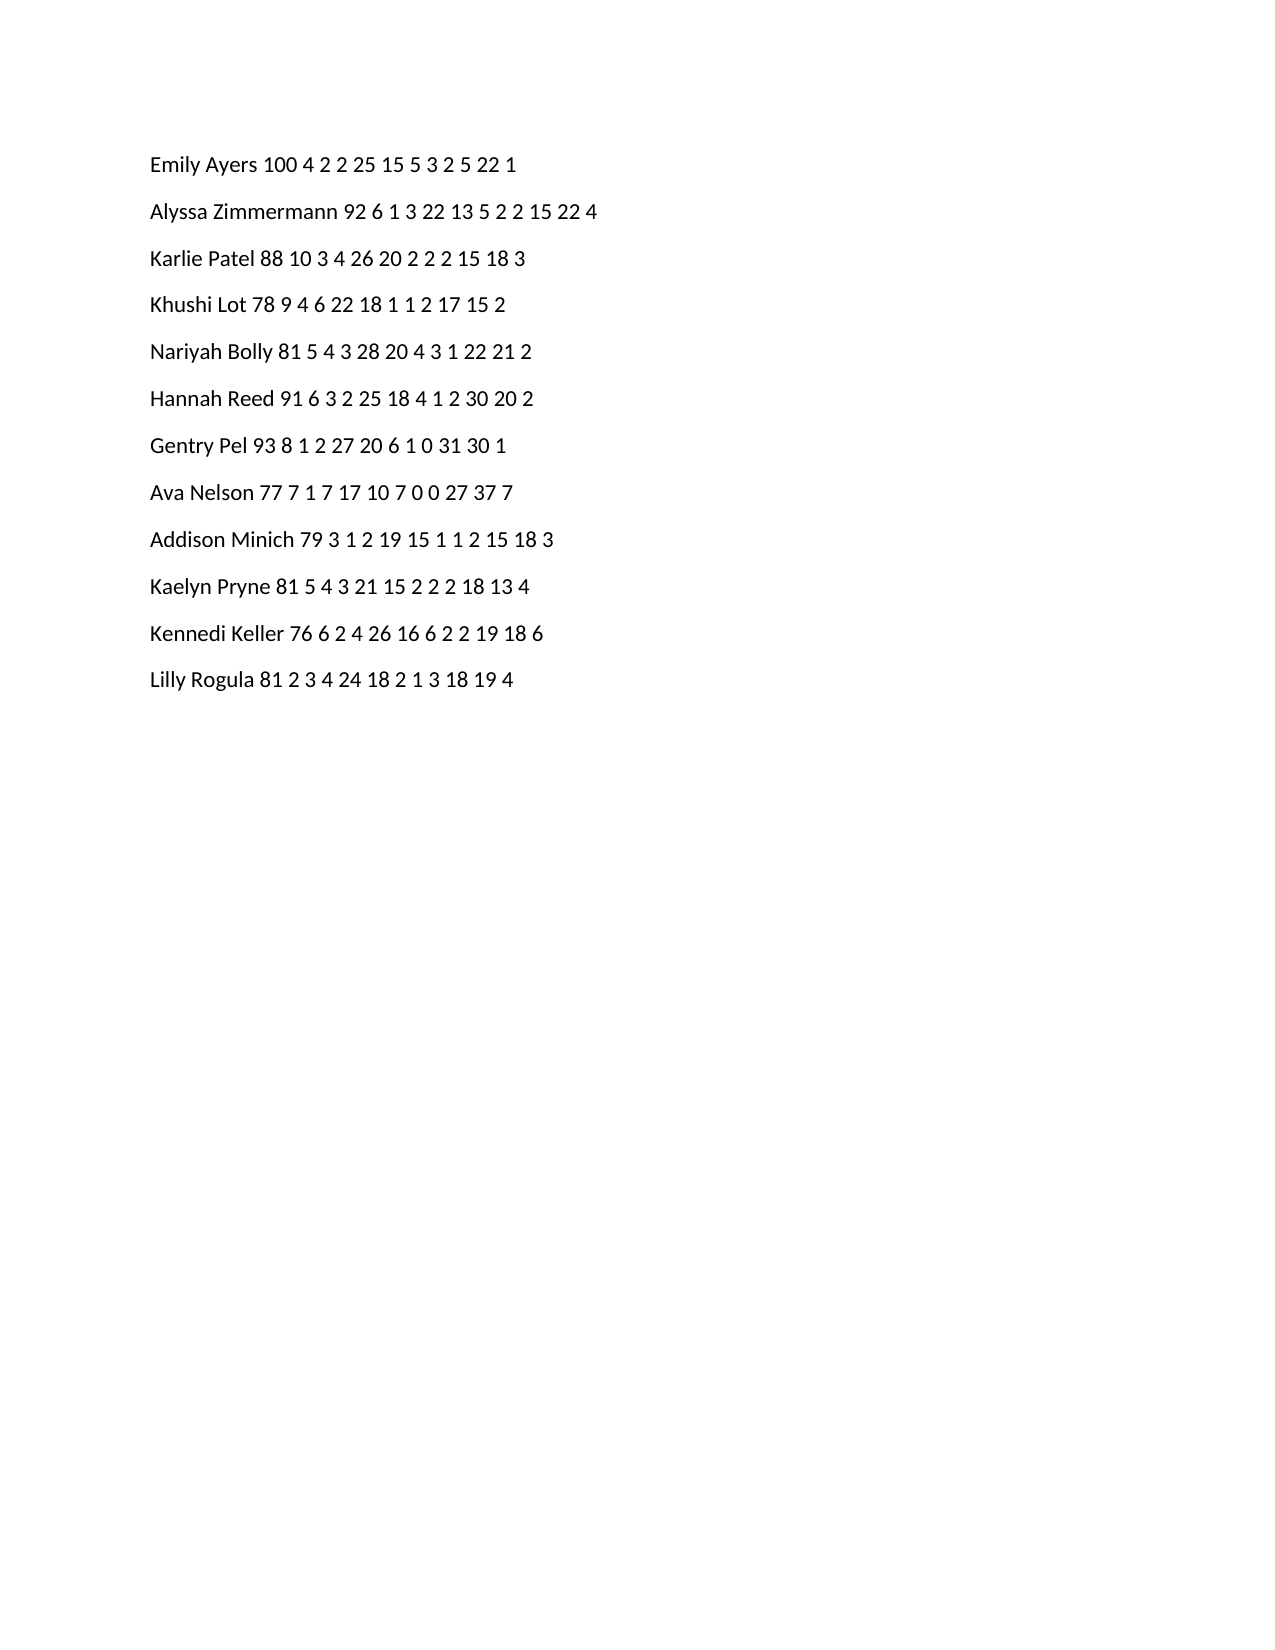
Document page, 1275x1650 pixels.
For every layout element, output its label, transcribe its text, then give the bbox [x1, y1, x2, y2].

text Kennedi Keller 76 6 2 4 26 16 6 2 2 19 18 6 [150, 619, 1125, 647]
text Nariyah Bolly 81 5 4 3 28 20 4 3 1 22 21 2 [150, 337, 1125, 366]
text Emily Ayers 100 4 2 2 25 15 5 3 2 5 22 1 [150, 150, 1125, 178]
text Kaelyn Pryne 81 5 4 3 21 15 2 2 2 18 13 4 [150, 572, 1125, 600]
text Gentry Pel 93 8 1 2 27 20 6 1 0 31 30 1 [150, 431, 1125, 459]
text Hannah Reed 91 6 3 2 25 18 4 1 2 30 20 2 [150, 384, 1125, 412]
text Addison Minich 79 3 1 2 19 15 1 1 2 15 18 3 [150, 525, 1125, 553]
text Alyssa Zimmermann 92 6 1 3 22 13 5 2 2 15 22 4 [150, 197, 1125, 225]
text Khushi Lot 78 9 4 6 22 18 1 1 2 17 15 2 [150, 291, 1125, 319]
text Karlie Patel 88 10 3 4 26 20 2 2 2 15 18 3 [150, 244, 1125, 272]
text Ava Nelson 77 7 1 7 17 10 7 0 0 27 37 7 [150, 478, 1125, 506]
text Lilly Rogula 81 2 3 4 24 18 2 1 3 18 19 4 [150, 666, 1125, 694]
